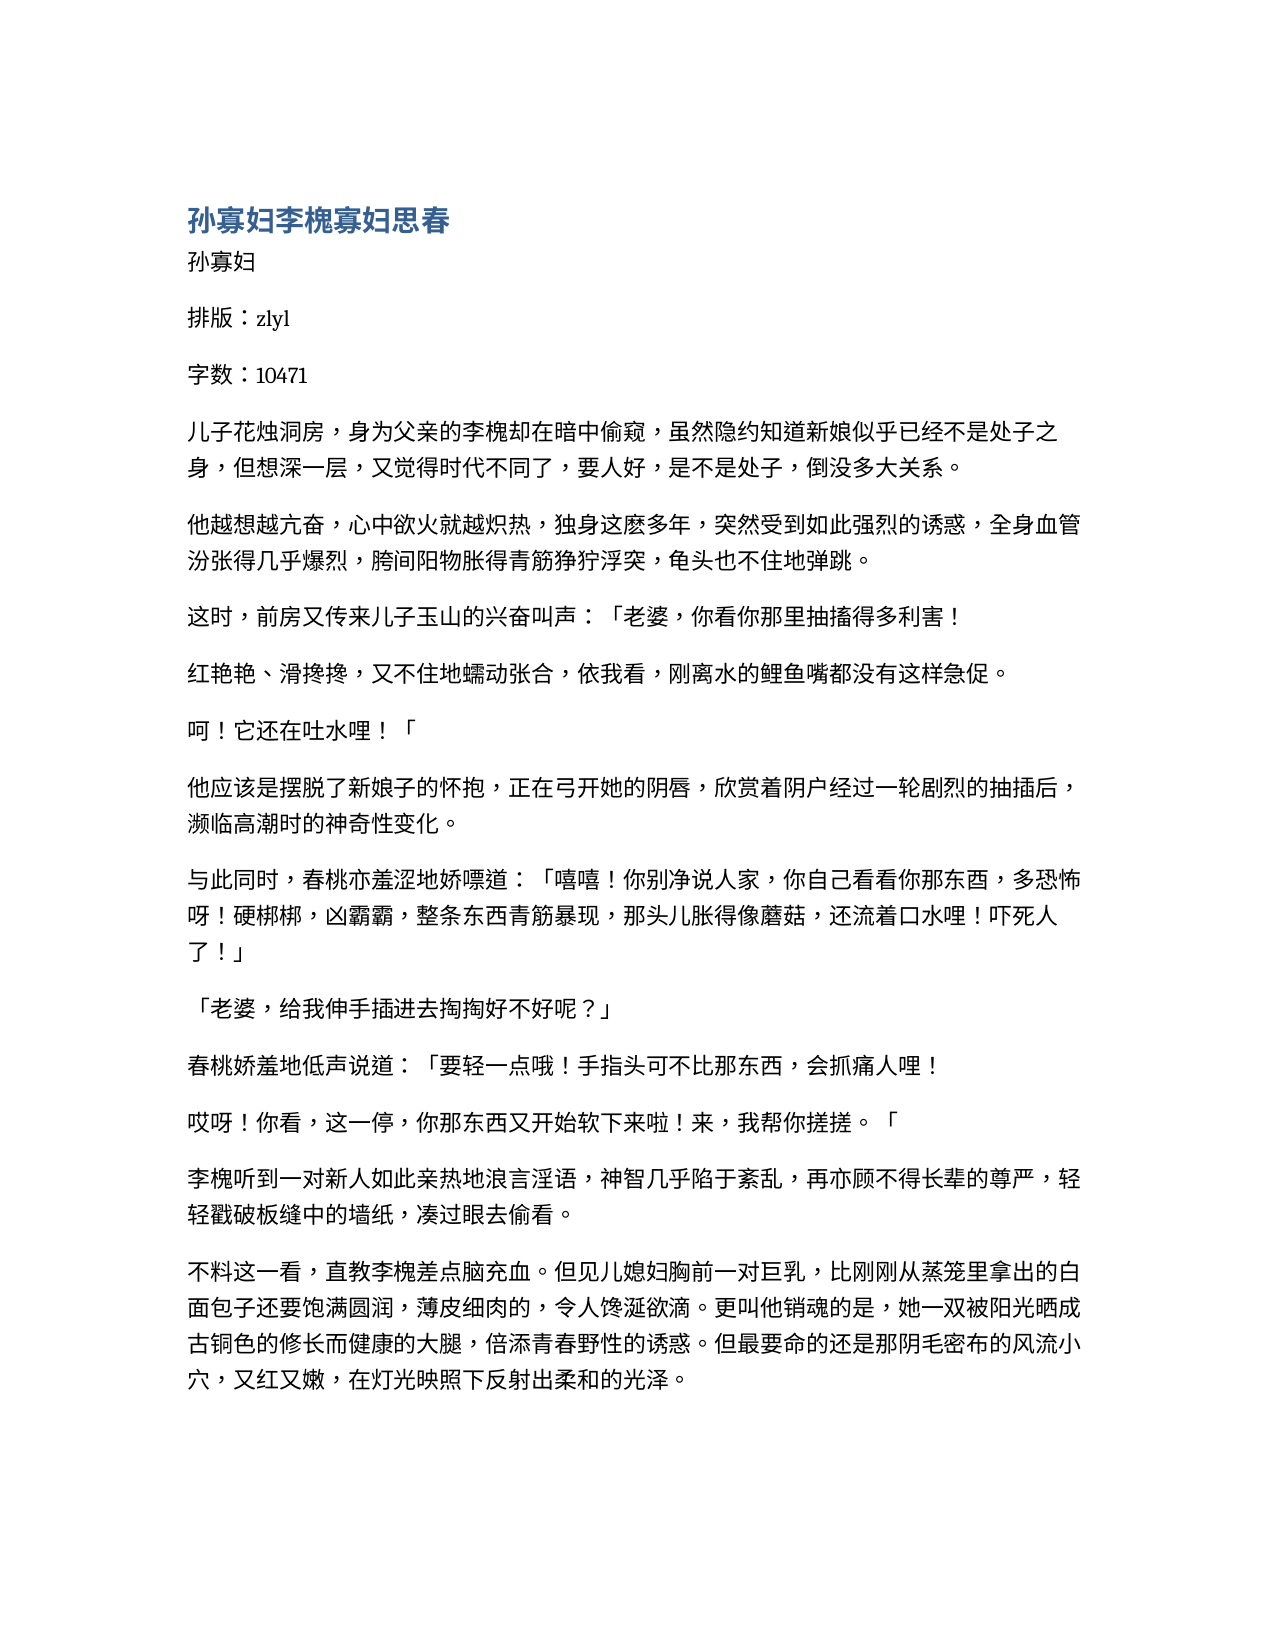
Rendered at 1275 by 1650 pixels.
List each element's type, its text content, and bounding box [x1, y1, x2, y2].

text 红艳艳、滑搀搀，又不住地蠕动张合，依我看，刚离水的鲤鱼嘴都没有这样急促。 [187, 658, 1087, 689]
text 李槐听到一对新人如此亲热地浪言淫语，神智几乎陷于紊乱，再亦顾不得长辈的尊严，轻轻戳破板缝中的墙纸，凑过眼去偷看。 [187, 1163, 1087, 1231]
text 呵！它还在吐水哩！「 [187, 715, 1087, 746]
text 与此同时，春桃亦羞涩地娇嘌道：「嘻嘻！你别净说人家，你自己看看你那东酉，多恐怖呀！硬梆梆，凶霸霸，整条东西青筋暴现，那头儿胀得像蘑菇，还流着口水哩！吓死人了！」 [187, 864, 1087, 967]
text 他应该是摆脱了新娘子的怀抱，正在弓开她的阴唇，欣赏着阴户经过一轮剧烈的抽插后，濒临高潮时的神奇性变化。 [187, 772, 1087, 839]
text 儿子花烛洞房，身为父亲的李槐却在暗中偷窥，虽然隐约知道新娘似乎已经不是处子之身，但想深一层，又觉得时代不同了，要人好，是不是处子，倒没多大关系。 [187, 416, 1087, 483]
text 孙寡妇 [187, 246, 1087, 277]
text 他越想越亢奋，心中欲火就越炽热，独身这麽多年，突然受到如此强烈的诱惑，全身血管汾张得几乎爆烈，胯间阳物胀得青筋狰狞浮突，龟头也不住地弹跳。 [187, 509, 1087, 576]
text 哎呀！你看，这一停，你那东西又开始软下来啦！来，我帮你搓搓。「 [187, 1107, 1087, 1138]
text 这时，前房又传来儿子玉山的兴奋叫声：「老婆，你看你那里抽搐得多利害！ [187, 601, 1087, 633]
text 排版：zlyl [187, 302, 1087, 334]
text 春桃娇羞地低声说道：「要轻一点哦！手指头可不比那东西，会抓痛人哩！ [187, 1050, 1087, 1081]
text 不料这一看，直教李槐差点脑充血。但见儿媳妇胸前一对巨乳，比刚刚从蒸笼里拿出的白面包子还要饱满圆润，薄皮细肉的，令人馋涎欲滴。更叫他销魂的是，她一双被阳光晒成古铜色的修长而健康的大腿，倍添青春野性的诱惑。但最要命的还是那阴毛密布的风流小穴，又红又嫩，在灯光映照下反射出柔和的光泽。 [187, 1256, 1087, 1395]
text 「老婆，给我伸手插进去掏掏好不好呢？」 [187, 993, 1087, 1024]
subtitle 孙寡妇李槐寡妇思春 [187, 200, 1087, 240]
text 字数：10471 [187, 359, 1087, 390]
